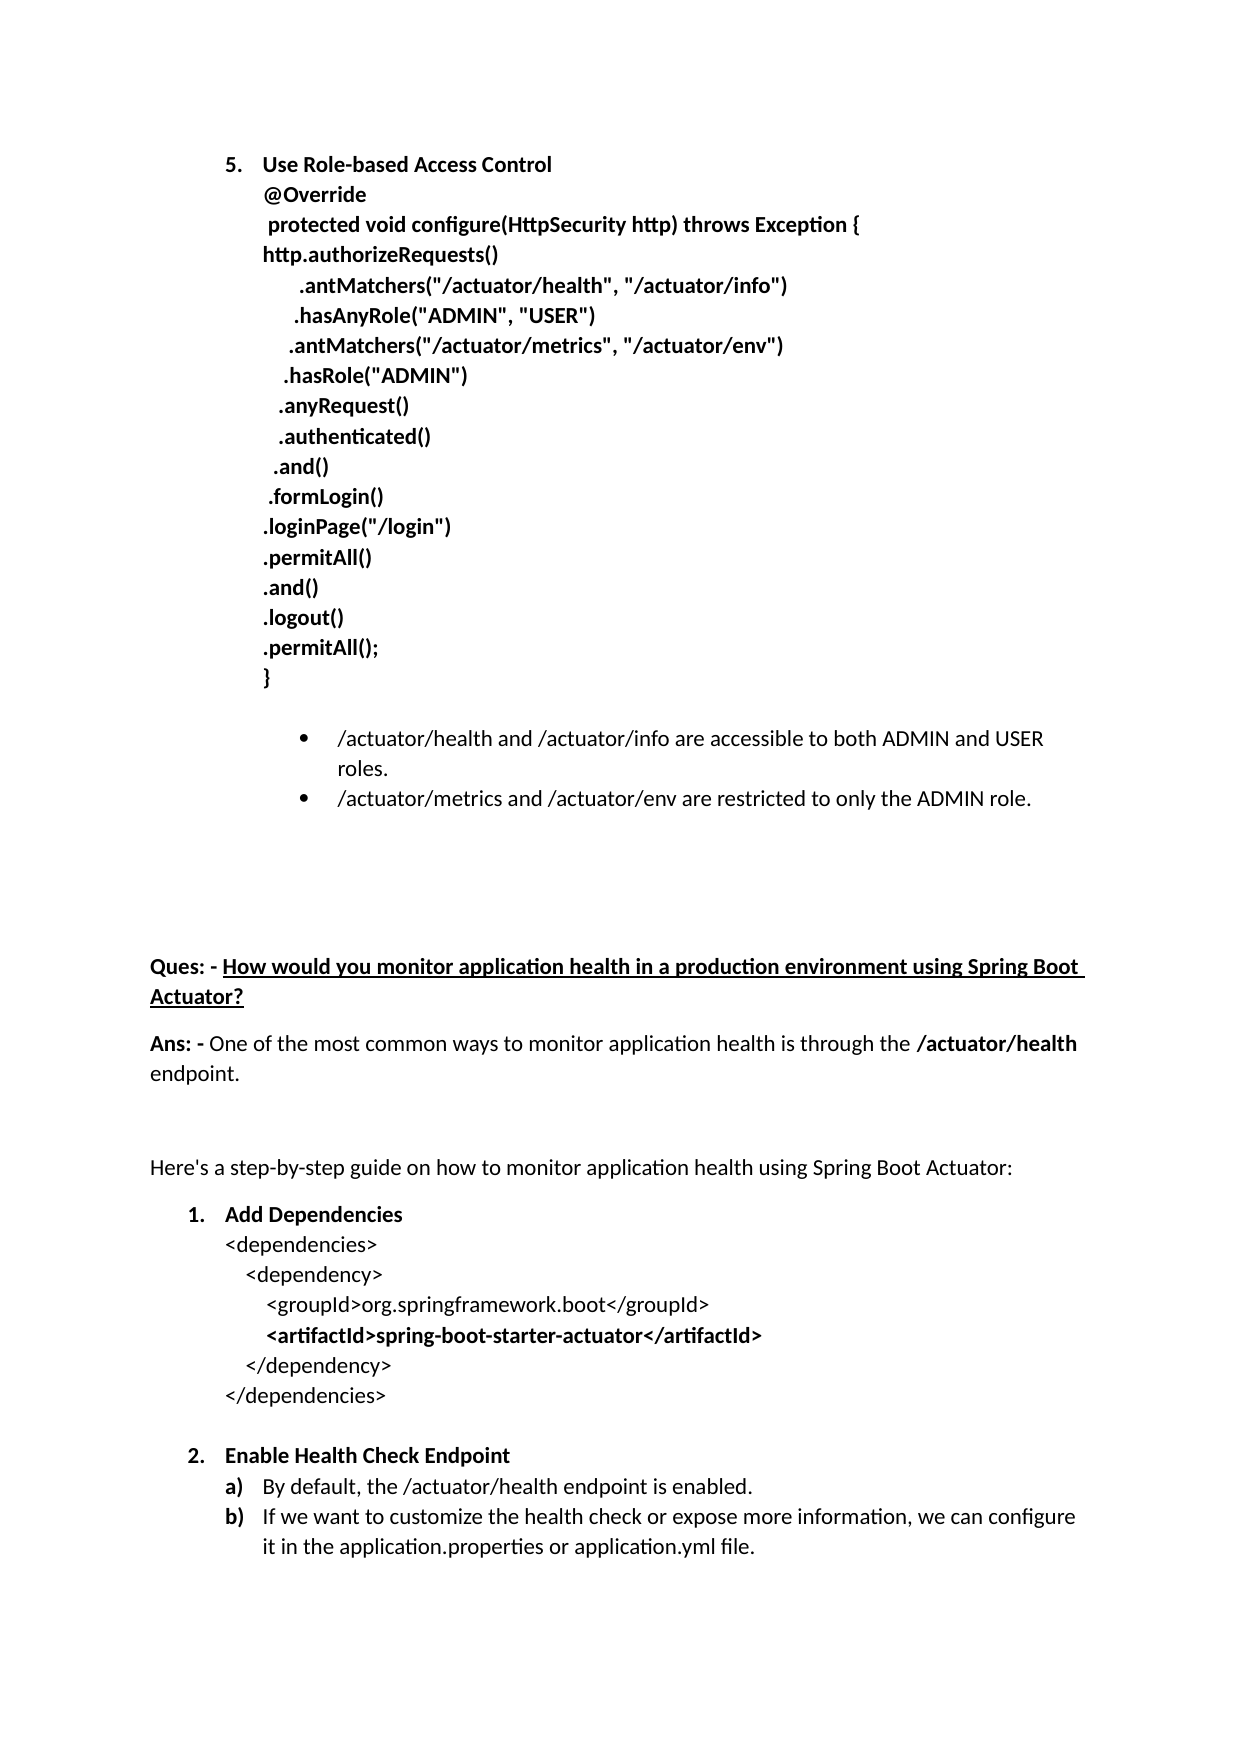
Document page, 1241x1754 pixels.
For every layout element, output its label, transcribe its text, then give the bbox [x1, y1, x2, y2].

list .anyRequest() [262, 392, 1090, 420]
list } [262, 663, 1090, 692]
text Ans: - One of the most common ways to monitor application health is through the /actuator/health endpoint. [150, 1029, 1090, 1087]
list .formLogin() [262, 482, 1090, 510]
list <groupId>org.springframework.boot</groupId> [225, 1291, 1090, 1319]
text Ques: - How would you monitor application health in a production environment using Spring Boot Actuator? [150, 952, 1090, 1010]
text Here's a step-by-step guide on how to monitor application health using Spring Boot Actuator: [150, 1153, 1090, 1181]
list .hasRole("ADMIN") [262, 361, 1090, 389]
list </dependencies> [225, 1381, 1090, 1409]
list protected void configure(HttpSecurity http) throws Exception { [262, 210, 1090, 238]
list .and() [262, 452, 1090, 480]
list .permitAll() [262, 543, 1090, 571]
list .hasAnyRole("ADMIN", "USER") [262, 301, 1090, 329]
list Add Dependencies [187, 1200, 1090, 1228]
list /actuator/metrics and /actuator/env are restricted to only the ADMIN role. [300, 784, 1090, 812]
list .antMatchers("/actuator/metrics", "/actuator/env") [262, 331, 1090, 359]
list If we want to customize the health check or expose more information, we can configure it in the application.properties or application.yml file. [225, 1502, 1090, 1560]
list Use Role-based Access Control [225, 150, 1090, 178]
list .antMatchers("/actuator/health", "/actuator/info") [262, 271, 1090, 299]
list <dependency> [225, 1260, 1090, 1288]
list .loginPage("/login") [262, 512, 1090, 541]
list /actuator/health and /actuator/info are accessible to both ADMIN and USER roles. [300, 724, 1090, 782]
list .authenticated() [262, 422, 1090, 450]
list http.authorizeRequests() [262, 241, 1090, 269]
list .and() [262, 573, 1090, 601]
list <artifactId>spring-boot-starter-actuator</artifactId> [225, 1321, 1090, 1349]
list By default, the /actuator/health endpoint is enabled. [225, 1472, 1090, 1500]
list <dependencies> [225, 1230, 1090, 1258]
list .logout() [262, 603, 1090, 631]
list Enable Health Check Endpoint [187, 1442, 1090, 1470]
list .permitAll(); [262, 633, 1090, 661]
list @Override [262, 180, 1090, 208]
list </dependency> [225, 1351, 1090, 1379]
